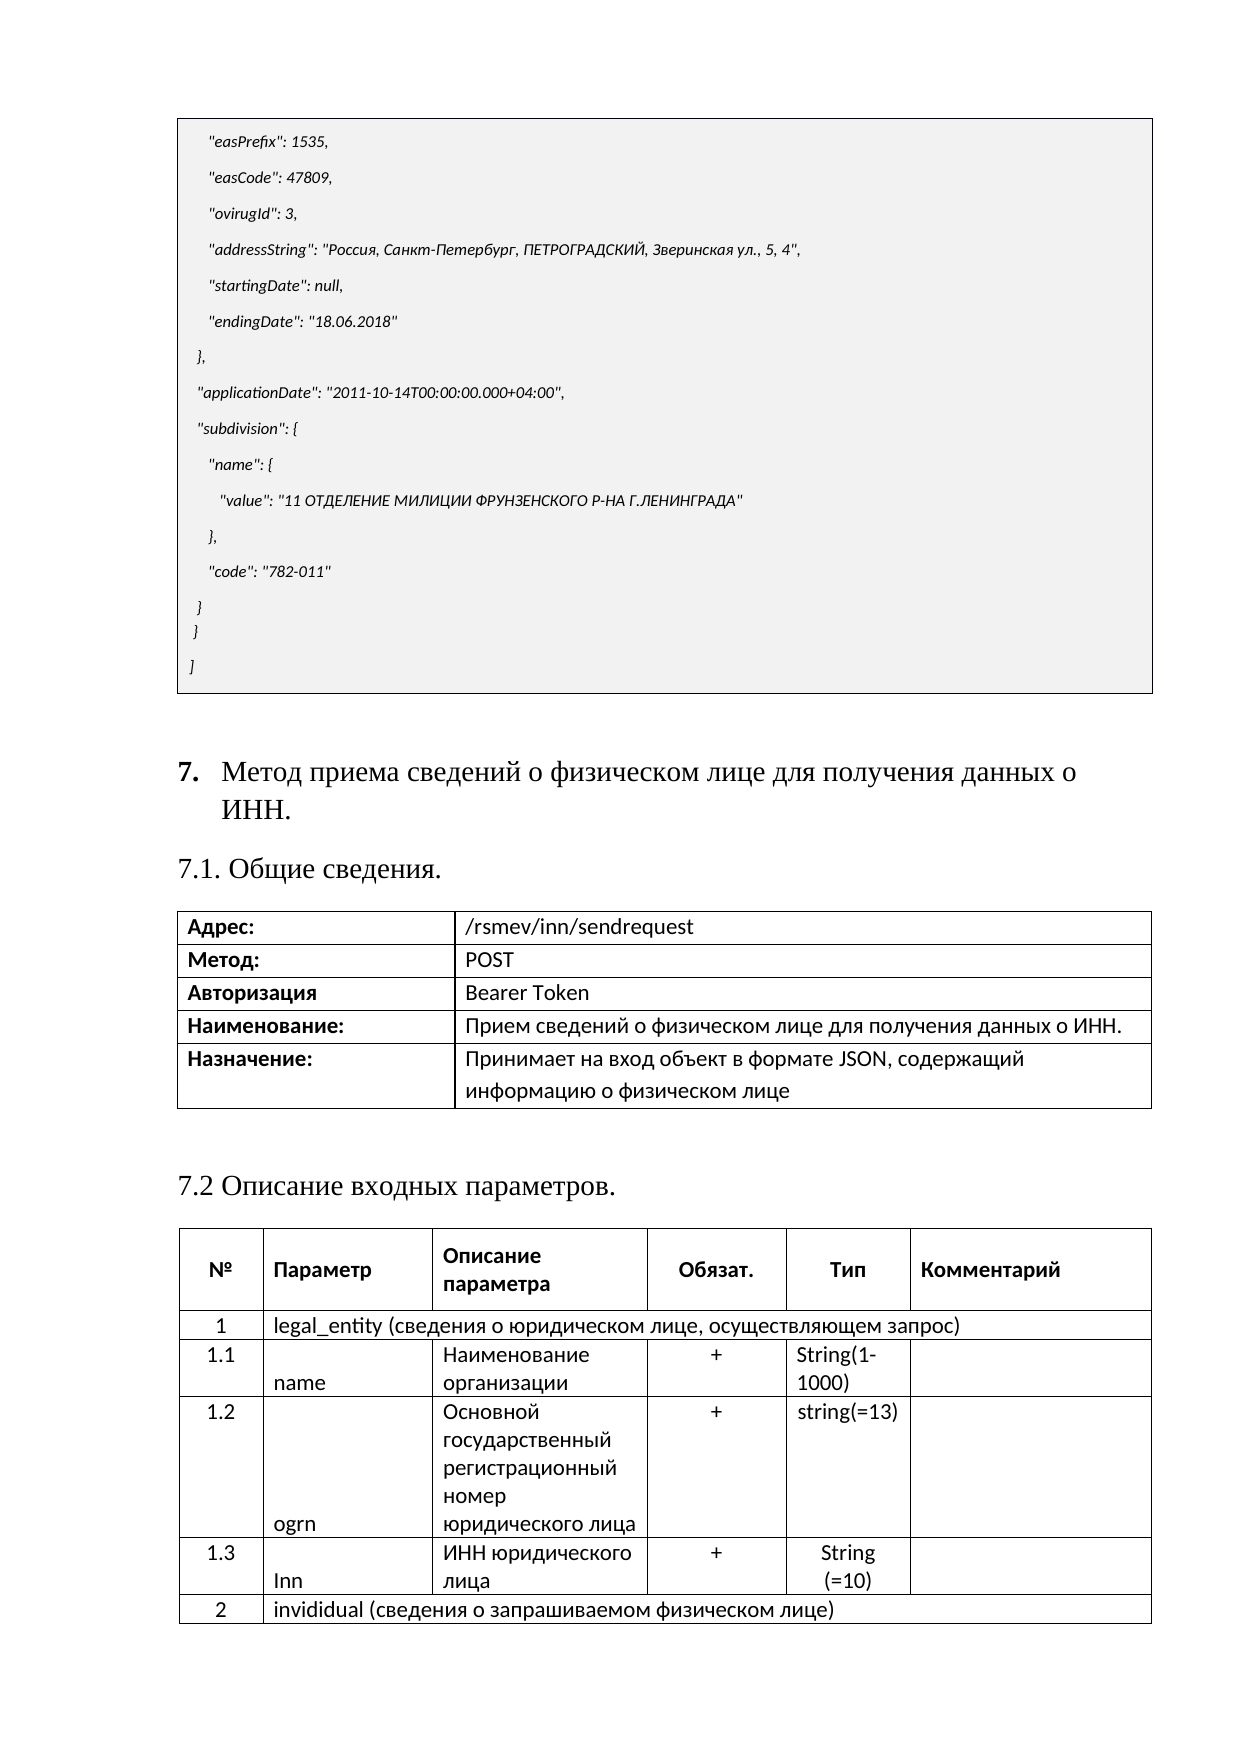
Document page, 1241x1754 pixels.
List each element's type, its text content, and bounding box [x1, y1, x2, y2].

table_cell Метод: [178, 945, 454, 977]
table_cell Bearer Token [456, 978, 1151, 1010]
list Метод приема сведений о физическом лице для получения данных о ИНН. [177, 754, 1152, 826]
table_cell String(1-1000) [787, 1340, 910, 1396]
table_cell + [648, 1538, 786, 1594]
table_cell + [648, 1397, 786, 1537]
table_cell + [648, 1340, 786, 1396]
table_header № [180, 1229, 263, 1310]
table_cell Авторизация [178, 978, 454, 1010]
table_cell invididual (сведения о запрашиваемом физическом лице) [264, 1595, 1151, 1623]
table_cell 2 [180, 1595, 263, 1623]
table_header Комментарий [911, 1229, 1151, 1310]
text 7.1. Общие сведения. [177, 852, 1152, 885]
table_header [178, 119, 1152, 693]
table_cell legal_entity (сведения о юридическом лице, осуществляющем запрос) [264, 1311, 1151, 1339]
table_header Обязат. [648, 1229, 786, 1310]
table_header Параметр [264, 1229, 432, 1310]
table_cell 1.1 [180, 1340, 263, 1396]
table_cell ИНН юридического лица [433, 1538, 647, 1594]
table_header /rsmev/inn/sendrequest [456, 912, 1151, 944]
table_cell [911, 1340, 1151, 1396]
table_cell Назначение: [178, 1044, 454, 1108]
table_header Описание параметра [433, 1229, 647, 1310]
table_cell [911, 1397, 1151, 1537]
table_cell String (=10) [787, 1538, 910, 1594]
table_header Адрес: [178, 912, 454, 944]
table_cell Принимает на вход объект в формате JSON, содержащий информацию о физическом лице [456, 1044, 1151, 1108]
text 7.2 Описание входных параметров. [177, 1168, 1152, 1202]
table_cell string(=13) [787, 1397, 910, 1537]
table_cell 1.3 [180, 1538, 263, 1594]
table_cell name [264, 1340, 432, 1396]
table_cell [911, 1538, 1151, 1594]
table_cell ogrn [264, 1397, 432, 1537]
table_cell 1 [180, 1311, 263, 1339]
table_cell Наименование организации [433, 1340, 647, 1396]
table_cell Основной государственный регистрационный номер юридического лица [433, 1397, 647, 1537]
table_header Тип [787, 1229, 910, 1310]
table_cell Наименование: [178, 1011, 454, 1043]
table_cell Inn [264, 1538, 432, 1594]
table_cell Прием сведений о физическом лице для получения данных о ИНН. [456, 1011, 1151, 1043]
table_cell POST [456, 945, 1151, 977]
table_cell 1.2 [180, 1397, 263, 1537]
